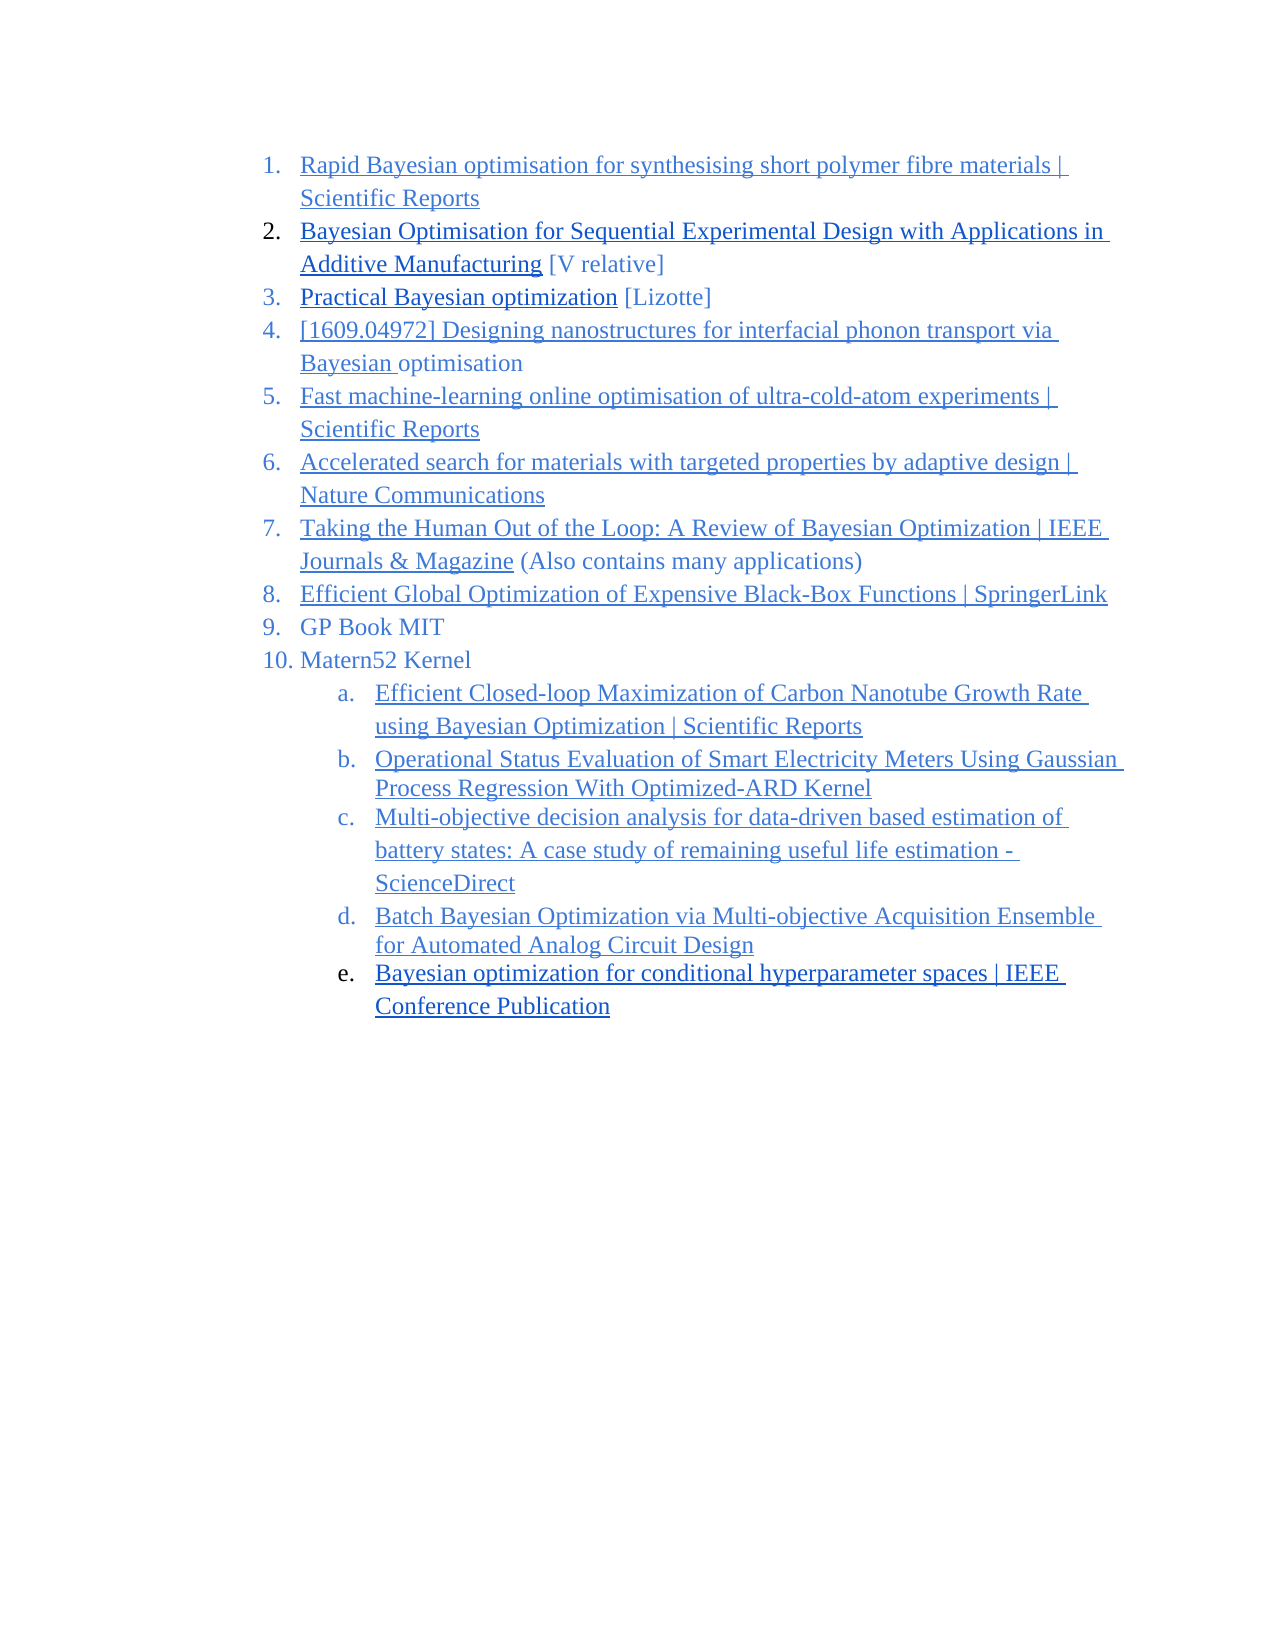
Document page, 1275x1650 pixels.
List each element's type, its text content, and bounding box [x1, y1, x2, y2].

list Practical Bayesian optimization [Lizotte] [262, 282, 1125, 311]
list Multi-objective decision analysis for data-driven based estimation of battery states: A case study of remaining useful life estimation - ScienceDirect [337, 802, 1125, 897]
list Efficient Closed-loop Maximization of Carbon Nanotube Growth Rate using Bayesian Optimization | Scientific Reports [337, 678, 1125, 740]
list [1609.04972] Designing nanostructures for interfacial phonon transport via Bayesian optimisation [262, 315, 1125, 377]
list Efficient Global Optimization of Expensive Black-Box Functions | SpringerLink [262, 579, 1125, 608]
list Operational Status Evaluation of Smart Electricity Meters Using Gaussian Process Regression With Optimized-ARD Kernel [337, 744, 1125, 802]
list GP Book MIT [262, 612, 1125, 641]
list Taking the Human Out of the Loop: A Review of Bayesian Optimization | IEEE Journals & Magazine (Also contains many applications) [262, 513, 1125, 575]
list Fast machine-learning online optimisation of ultra-cold-atom experiments | Scientific Reports [262, 381, 1125, 443]
list Batch Bayesian Optimization via Multi-objective Acquisition Ensemble for Automated Analog Circuit Design [337, 901, 1125, 958]
list Matern52 Kernel [262, 645, 1125, 674]
list Accelerated search for materials with targeted properties by adaptive design | Nature Communications [262, 447, 1125, 509]
list Bayesian Optimisation for Sequential Experimental Design with Applications in Additive Manufacturing [V relative] [262, 216, 1125, 278]
list Bayesian optimization for conditional hyperparameter spaces | IEEE Conference Publication [337, 958, 1125, 1020]
list Rapid Bayesian optimisation for synthesising short polymer fibre materials | Scientific Reports [262, 150, 1125, 212]
